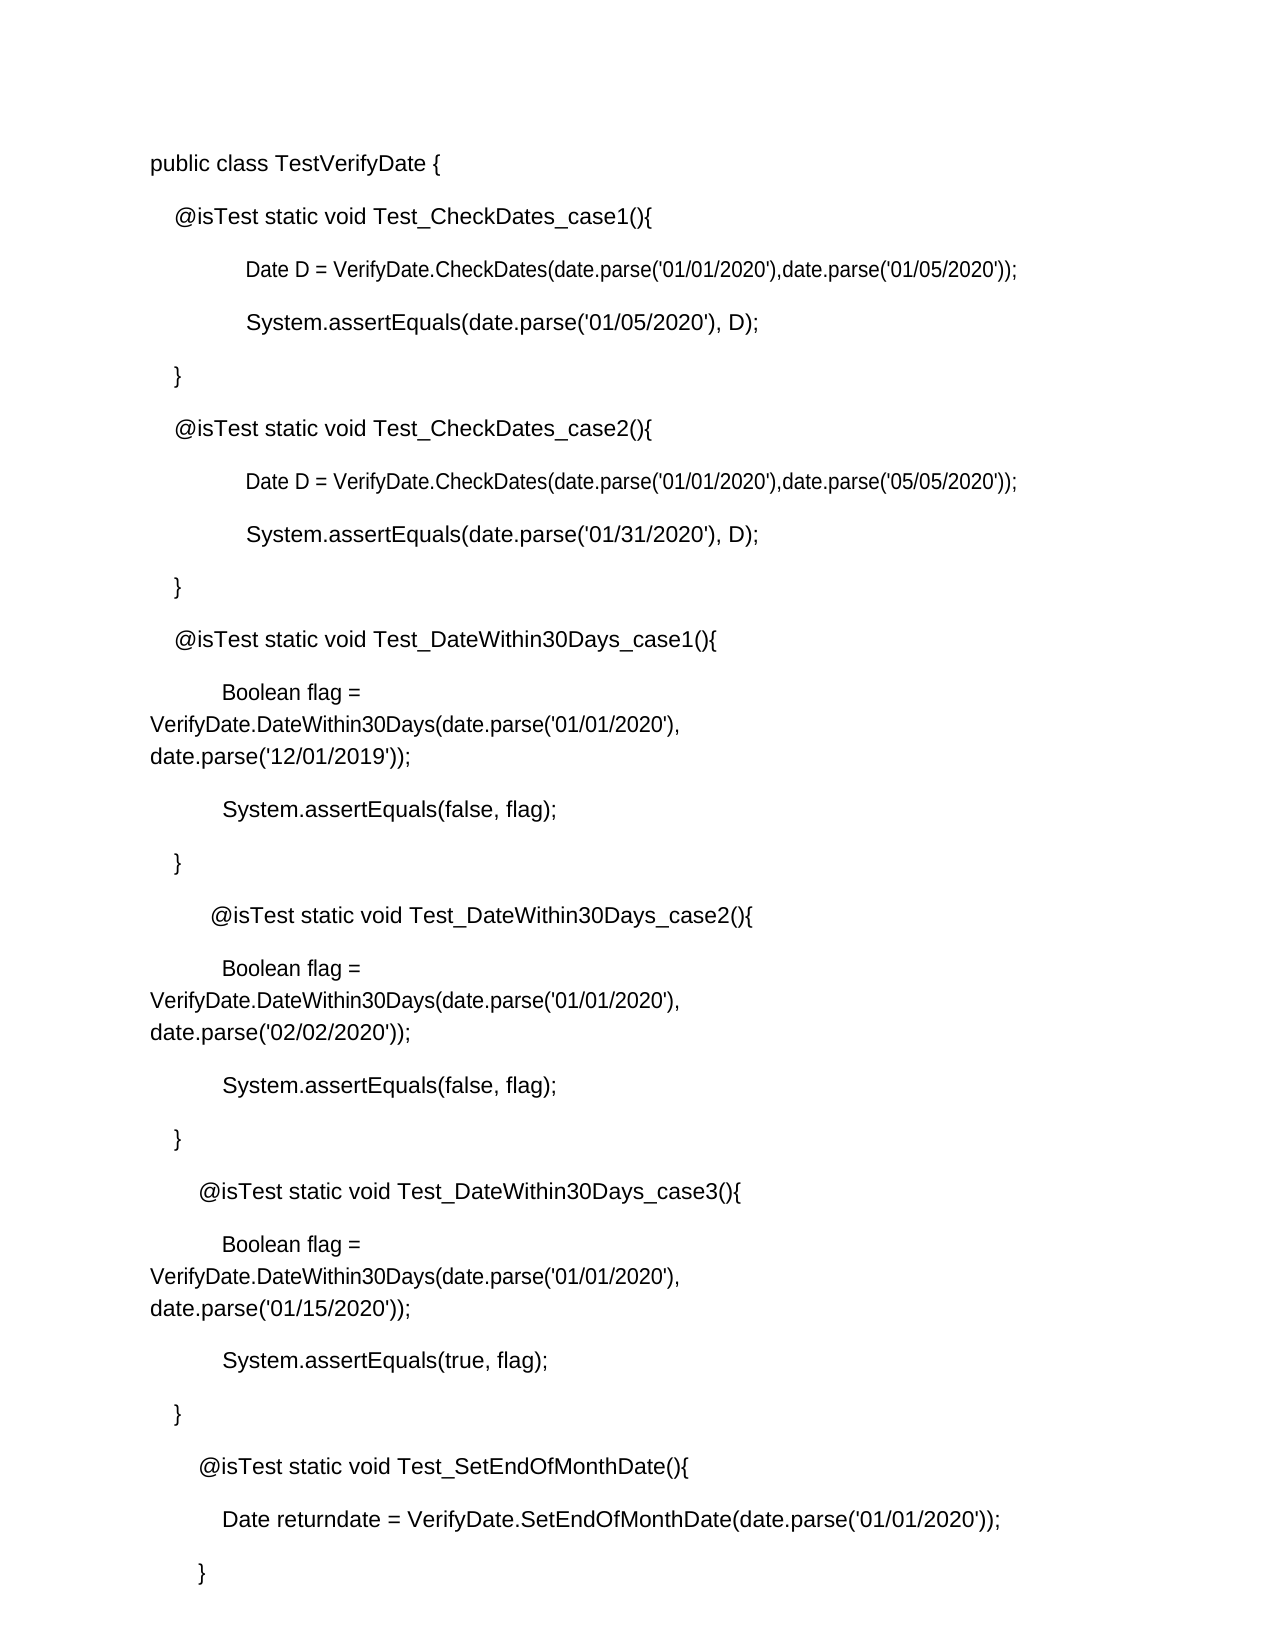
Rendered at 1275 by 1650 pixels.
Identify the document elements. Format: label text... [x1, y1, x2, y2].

text Boolean flag = VerifyDate.DateWithin30Days(date.parse('01/01/2020'), date.parse('02/02/2020')); [150, 955, 886, 1045]
text @isTest static void Test_DateWithin30Days_case3(){ [198, 1178, 1135, 1204]
text @isTest static void Test_CheckDates_case2(){ [174, 415, 1135, 441]
text } [174, 1400, 1135, 1427]
text System.assertEquals(false, flag); [222, 1072, 1135, 1098]
text System.assertEquals(true, flag); [222, 1347, 1135, 1374]
text @isTest static void Test_DateWithin30Days_case1(){ [174, 626, 1135, 653]
text } [198, 1559, 1135, 1586]
text } [174, 849, 1135, 875]
text } [174, 362, 1135, 388]
text Date returndate = VerifyDate.SetEndOfMonthDate(date.parse('01/01/2020')); [222, 1506, 1135, 1533]
text @isTest static void Test_DateWithin30Days_case2(){ [210, 902, 1135, 928]
text Date D = VerifyDate.CheckDates(date.parse('01/01/2020'),date.parse('01/05/2020')); System.assertEquals(date.parse('01/05/2020'), D); [245, 256, 1135, 335]
text } [174, 1125, 1135, 1151]
text @isTest static void Test_CheckDates_case1(){ [174, 203, 1135, 229]
text } [174, 573, 1135, 600]
text Date D = VerifyDate.CheckDates(date.parse('01/01/2020'),date.parse('05/05/2020')); System.assertEquals(date.parse('01/31/2020'), D); [245, 468, 1135, 547]
text @isTest static void Test_SetEndOfMonthDate(){ [198, 1453, 1135, 1480]
text Boolean flag = VerifyDate.DateWithin30Days(date.parse('01/01/2020'), date.parse('01/15/2020')); [150, 1231, 886, 1321]
text public class TestVerifyDate { [150, 150, 1135, 177]
text Boolean flag = VerifyDate.DateWithin30Days(date.parse('01/01/2020'), date.parse('12/01/2019')); [150, 679, 886, 769]
text System.assertEquals(false, flag); [222, 796, 1135, 822]
